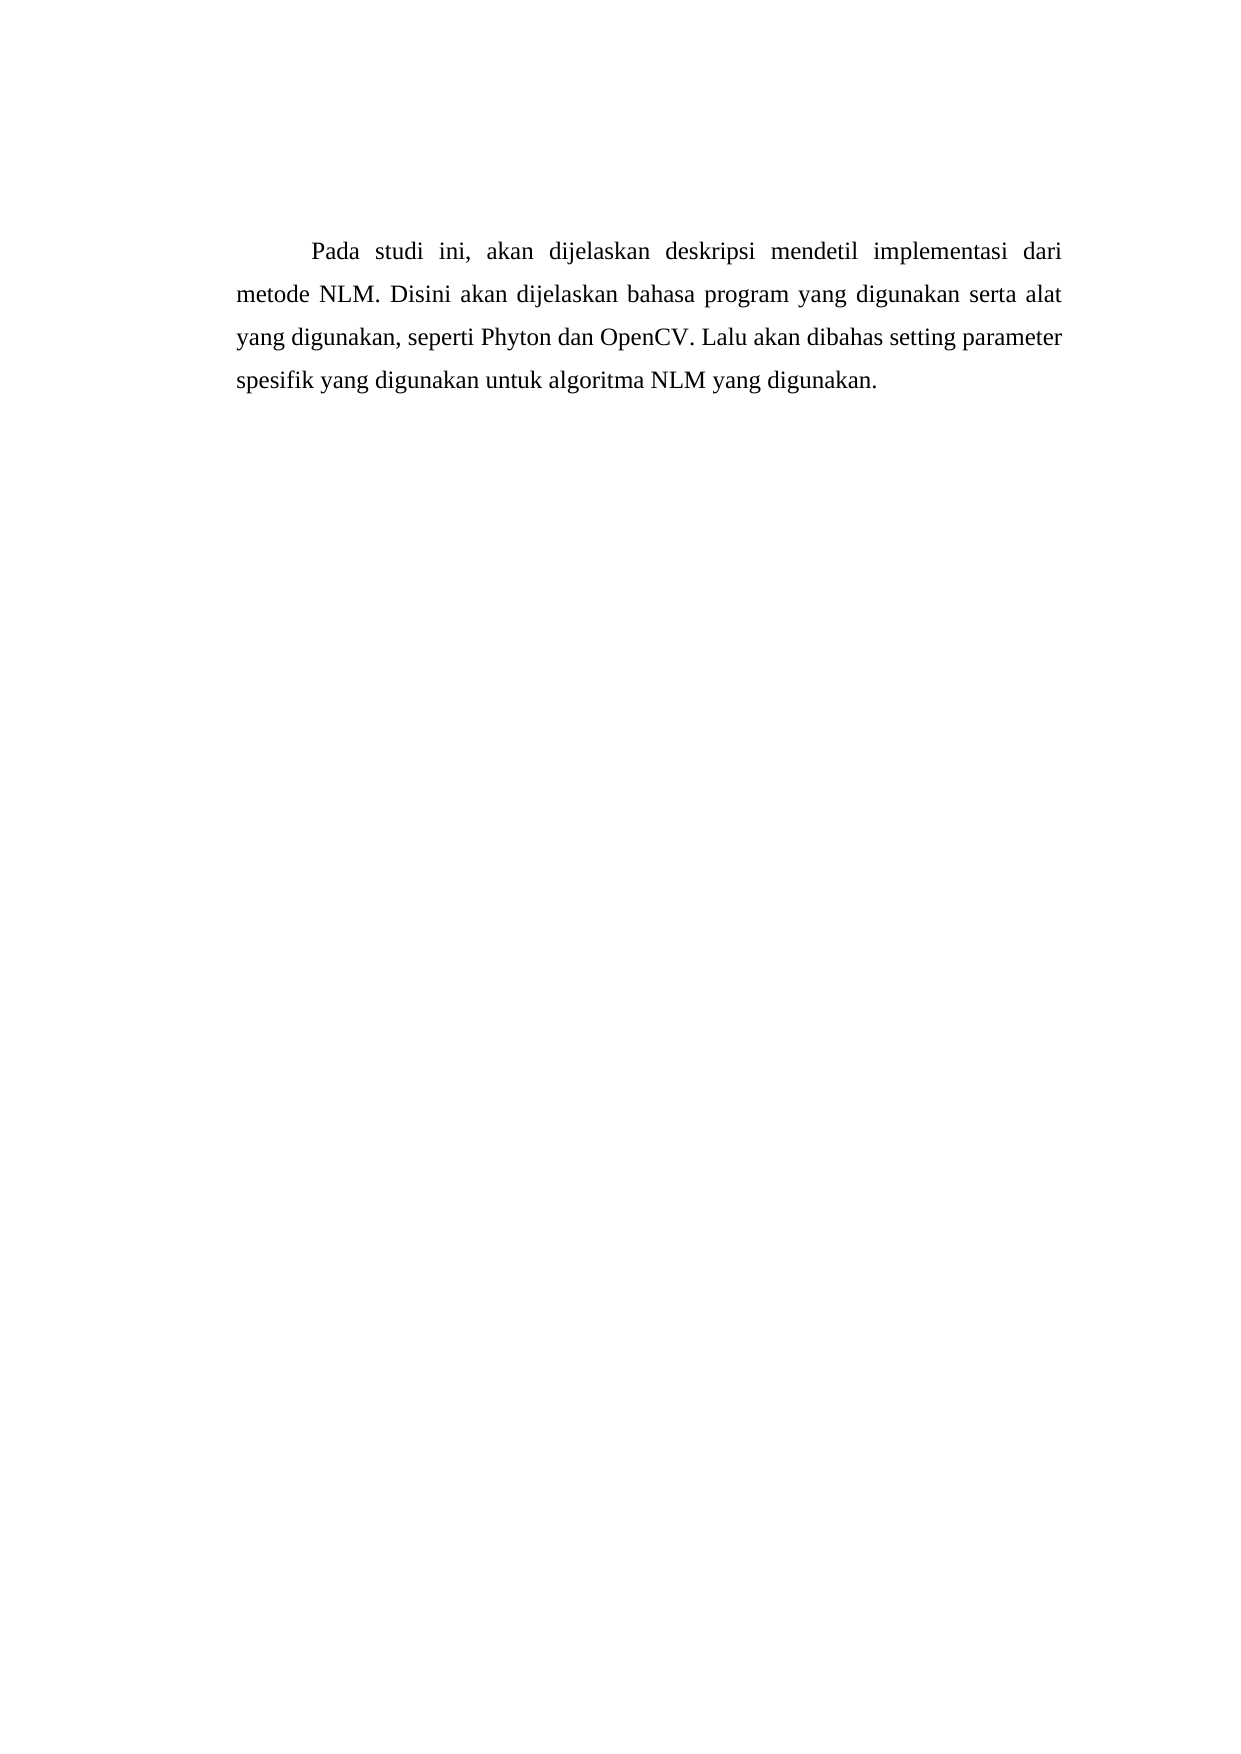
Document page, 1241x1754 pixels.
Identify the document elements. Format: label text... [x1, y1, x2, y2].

text Pada studi ini, akan dijelaskan deskripsi mendetil implementasi dari metode NLM. Disini akan dijelaskan bahasa program yang digunakan serta alat yang digunakan, seperti Phyton dan OpenCV. Lalu akan dibahas setting parameter spesifik yang digunakan untuk algoritma NLM yang digunakan. [236, 236, 1063, 394]
